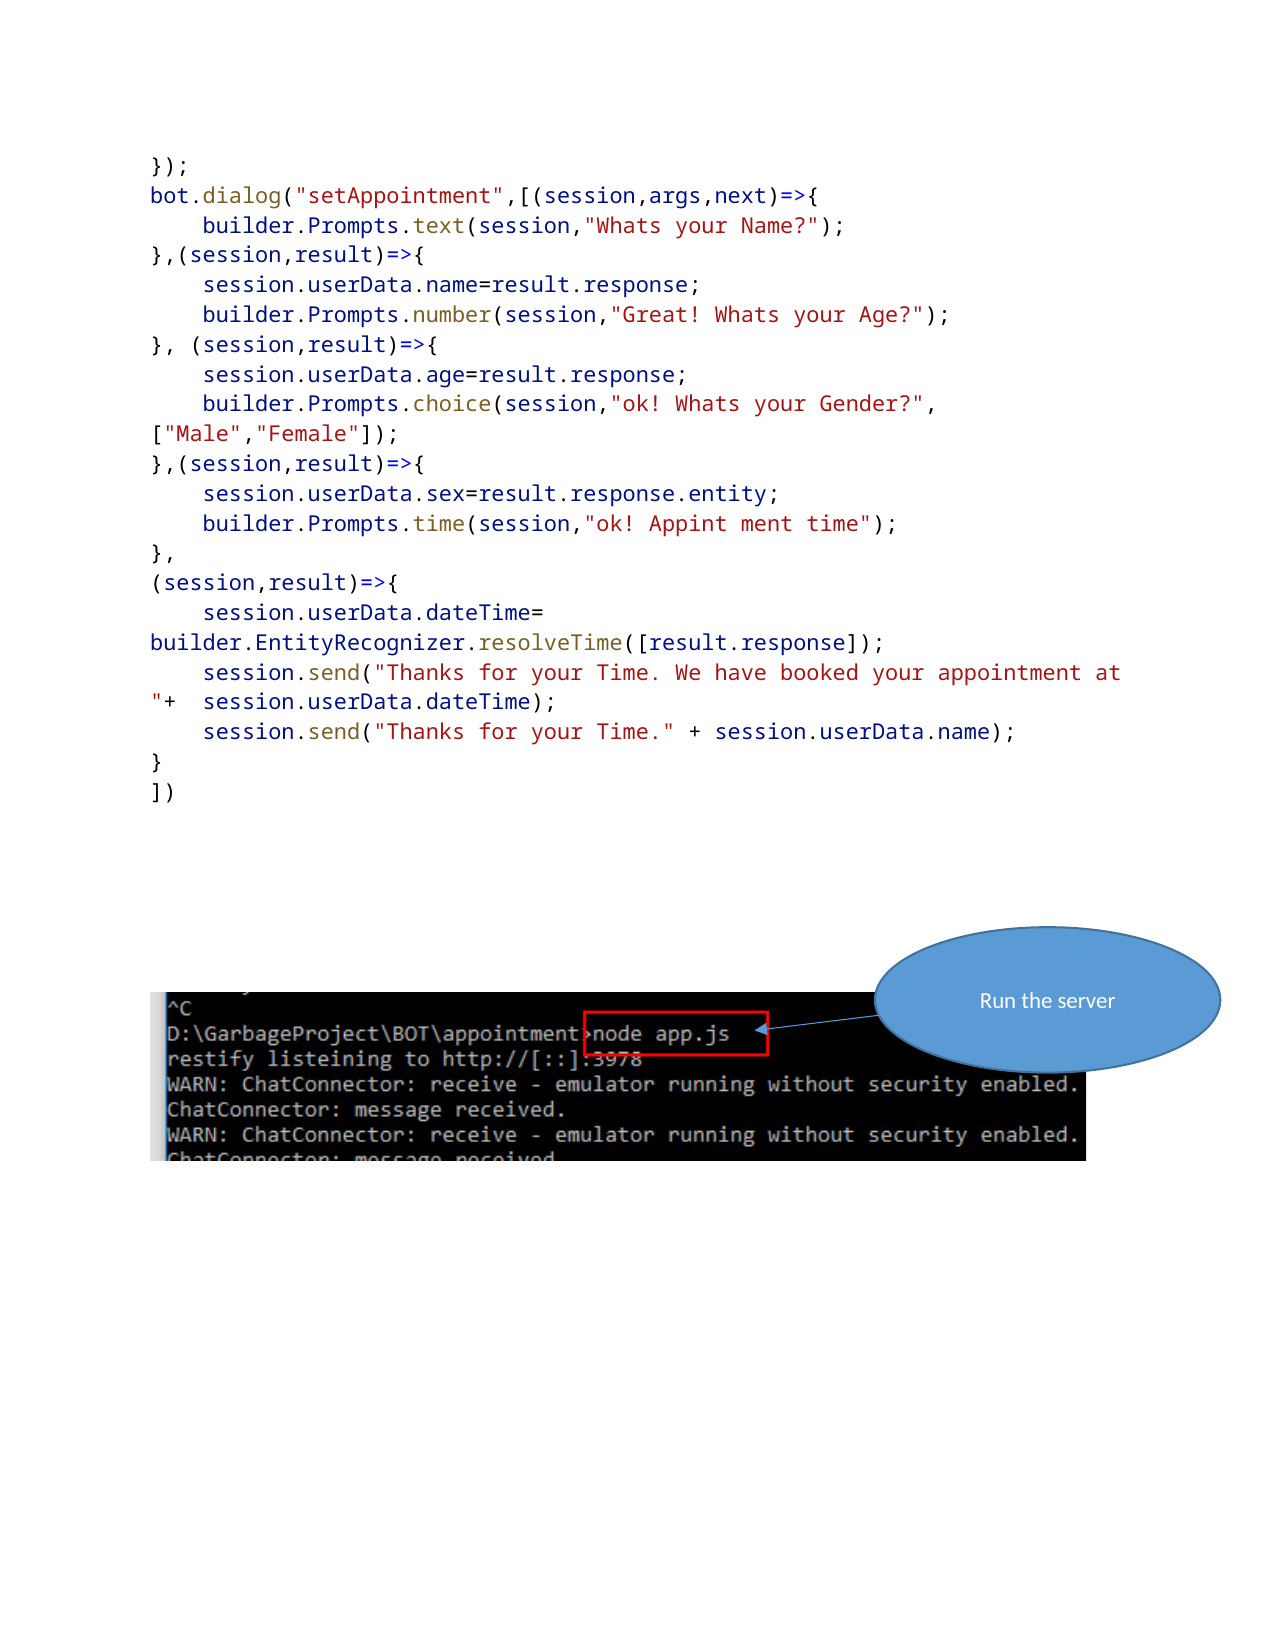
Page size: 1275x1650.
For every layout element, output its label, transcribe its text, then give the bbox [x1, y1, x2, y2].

text }, (session,result)=>{ [150, 329, 1125, 358]
text },(session,result)=>{ [150, 239, 1125, 269]
text } [150, 746, 1125, 776]
text builder.Prompts.number(session,"Great! Whats your Age?"); [150, 299, 1125, 329]
picture [150, 992, 1087, 1161]
text }, [150, 537, 1125, 567]
text ]) [150, 776, 1125, 805]
text session.userData.name=result.response; [150, 269, 1125, 299]
text session.send("Thanks for your Time." + session.userData.name); [150, 716, 1125, 746]
text session.userData.age=result.response; [150, 358, 1125, 388]
text session.userData.dateTime= builder.EntityRecognizer.resolveTime([result.response]); [150, 597, 1125, 656]
text builder.Prompts.text(session,"Whats your Name?"); [150, 209, 1125, 239]
text (session,result)=>{ [150, 567, 1125, 597]
text },(session,result)=>{ [150, 448, 1125, 478]
text builder.Prompts.choice(session,"ok! Whats your Gender?",["Male","Female"]); [150, 388, 1125, 448]
text }); [150, 150, 1125, 180]
text builder.Prompts.time(session,"ok! Appint ment time"); [150, 507, 1125, 537]
text session.userData.sex=result.response.entity; [150, 478, 1125, 507]
text bot.dialog("setAppointment",[(session,args,next)=>{ [150, 180, 1125, 209]
text session.send("Thanks for your Time. We have booked your appointment at "+ session.userData.dateTime); [150, 656, 1125, 716]
